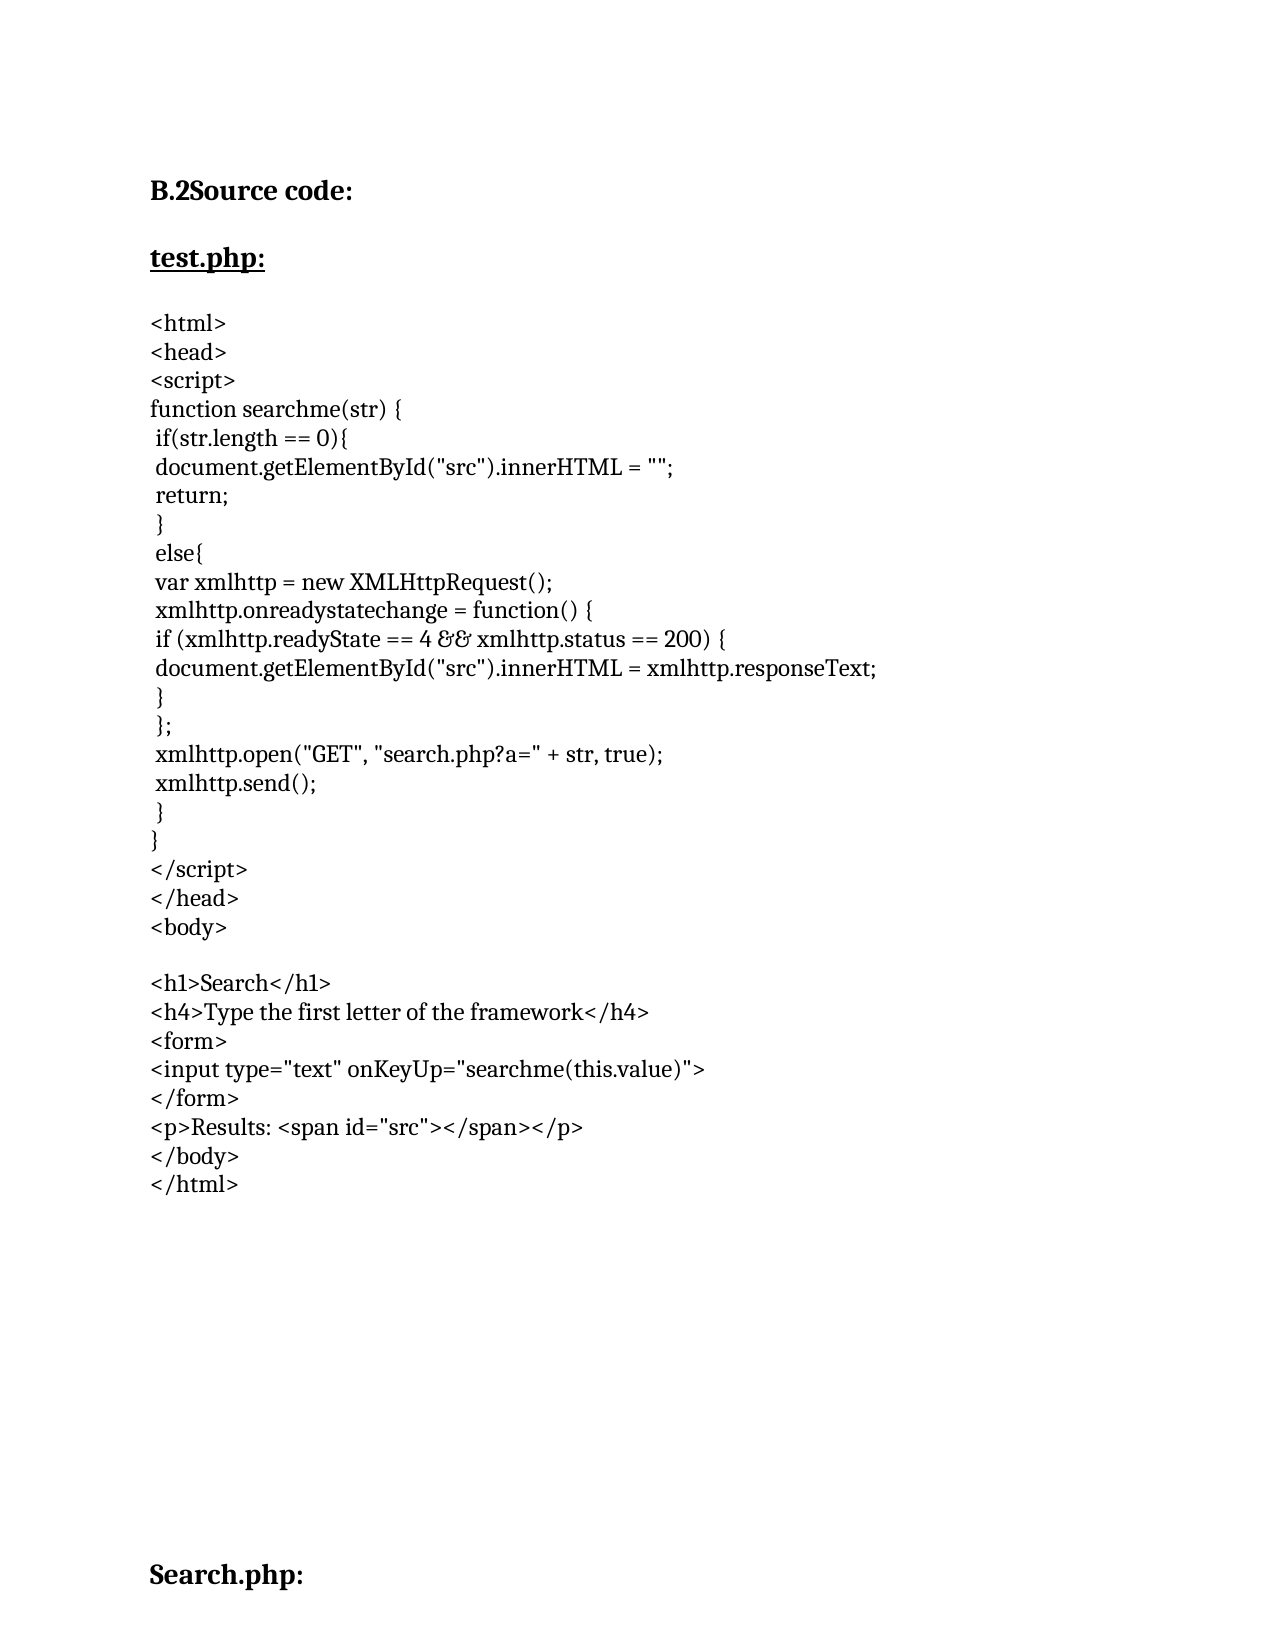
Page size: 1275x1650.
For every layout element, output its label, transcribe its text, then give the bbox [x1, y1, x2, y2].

text </head> [150, 884, 1125, 912]
text function searchme(str) { [150, 395, 1125, 424]
text </script> [150, 855, 1125, 884]
text B.2Source code: [150, 174, 1125, 208]
text <h4>Type the first letter of the framework</h4> [150, 998, 1125, 1027]
text <p>Results: <span id="src"></span></p> [150, 1113, 1125, 1142]
text }; [150, 711, 1125, 740]
text </html> [150, 1170, 1125, 1199]
text xmlhttp.onreadystatechange = function() { [150, 596, 1125, 625]
text } [150, 797, 1125, 826]
text xmlhttp.send(); [150, 769, 1125, 797]
text document.getElementById("src").innerHTML = xmlhttp.responseText; [150, 654, 1125, 682]
text if (xmlhttp.readyState == 4 && xmlhttp.status == 200) { [150, 625, 1125, 654]
text </form> [150, 1084, 1125, 1113]
text test.php: [150, 242, 1125, 275]
text } [150, 826, 1125, 855]
text var xmlhttp = new XMLHttpRequest(); [150, 567, 1125, 596]
text <input type="text" onKeyUp="searchme(this.value)"> [150, 1055, 1125, 1084]
text if(str.length == 0){ [150, 424, 1125, 452]
text <head> [150, 337, 1125, 366]
text Search.php: [150, 1558, 1125, 1592]
text <body> [150, 912, 1125, 941]
text return; [150, 481, 1125, 510]
text <form> [150, 1027, 1125, 1055]
text else{ [150, 539, 1125, 567]
text } [150, 682, 1125, 711]
text <h1>Search</h1> [150, 969, 1125, 998]
text } [150, 510, 1125, 539]
text xmlhttp.open("GET", "search.php?a=" + str, true); [150, 740, 1125, 769]
text </body> [150, 1142, 1125, 1170]
text document.getElementById("src").innerHTML = ""; [150, 452, 1125, 481]
text <html> [150, 309, 1125, 337]
text <script> [150, 366, 1125, 395]
